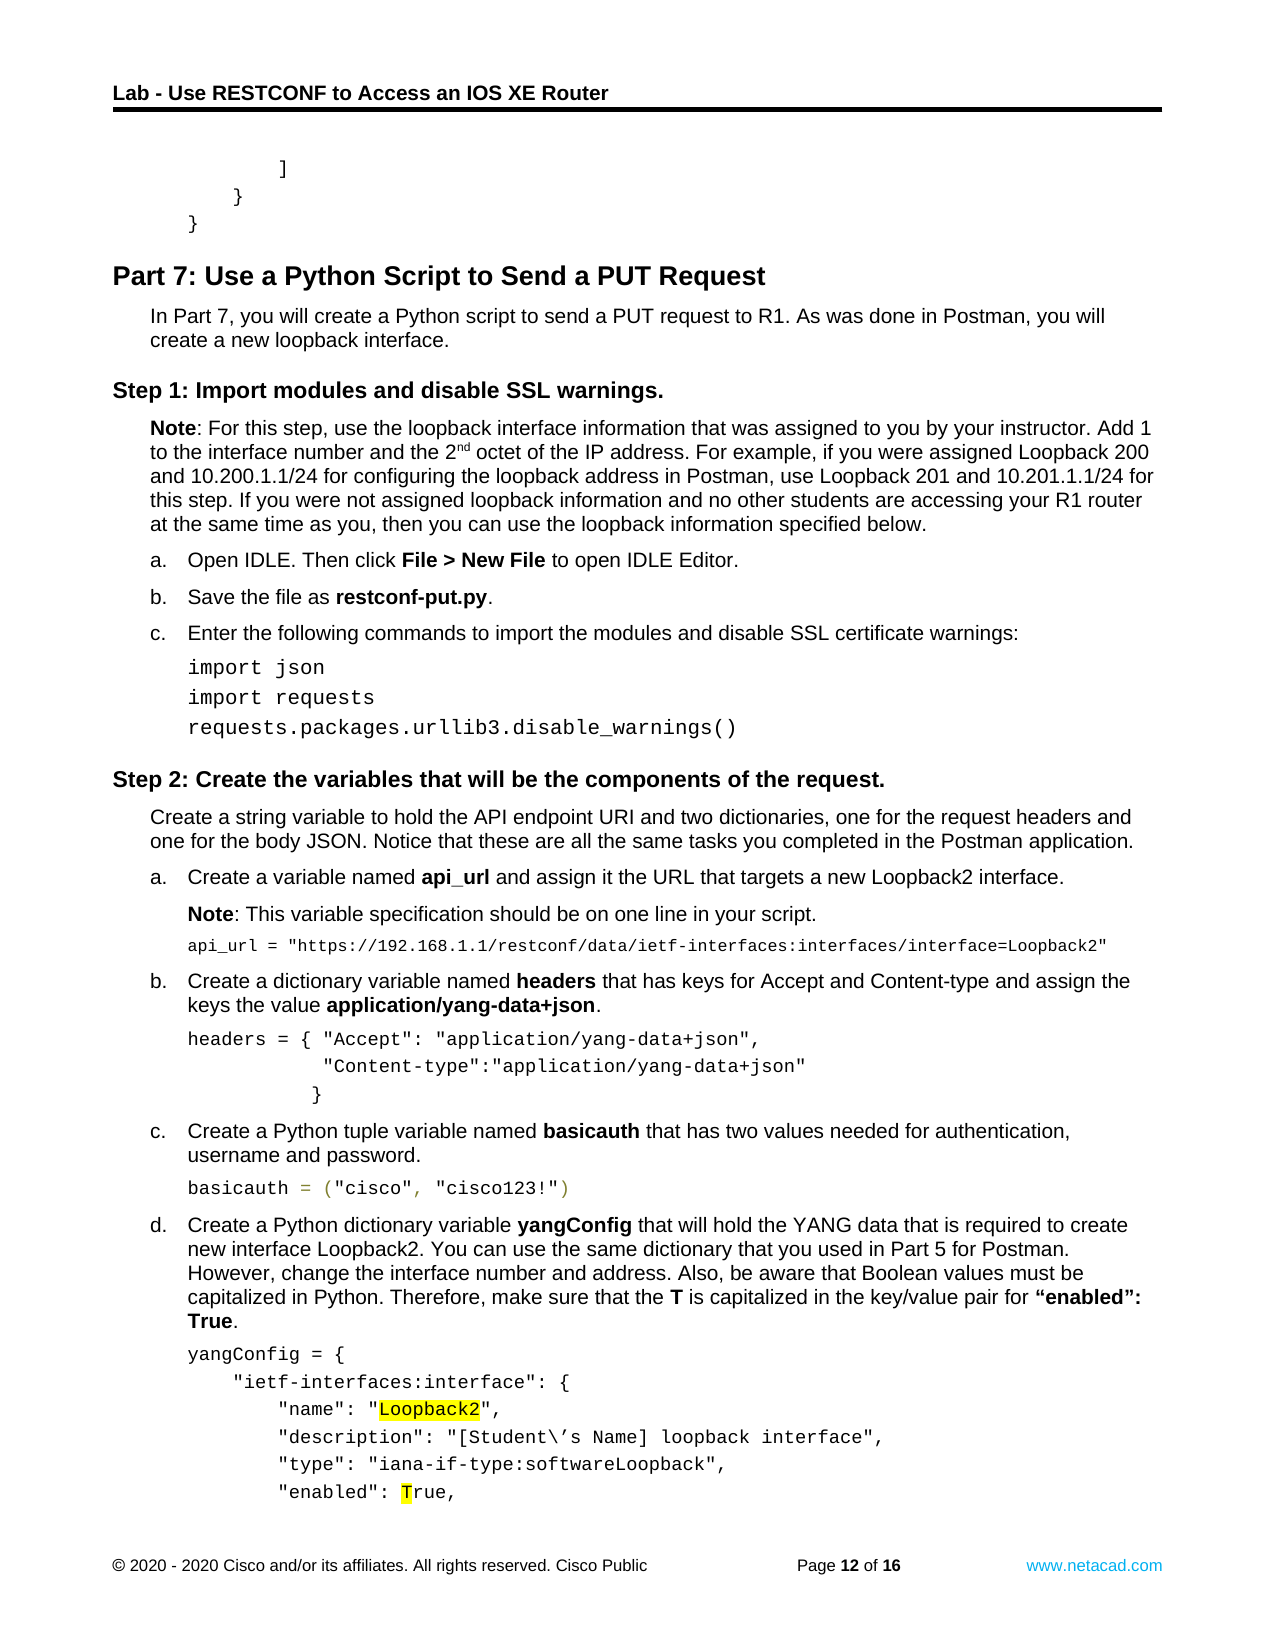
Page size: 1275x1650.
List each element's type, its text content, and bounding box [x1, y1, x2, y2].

text import json [187, 657, 1162, 681]
text Note: For this step, use the loopback interface information that was assigned to you by your instructor. Add 1 to the interface number and the 2nd octet of the IP address. For example, if you were assigned Loopback 200 and 10.200.1.1/24 for configuring the loopback address in Postman, use Loopback 201 and 10.201.1.1/24 for this step. If you were not assigned loopback information and no other students are accessing your R1 router at the same time as you, then you can use the loopback information specified below. [150, 416, 1162, 536]
text yangConfig = { [187, 1345, 1162, 1366]
text Create a Python dictionary variable yangConfig that will hold the YANG data that is required to create new interface Loopback2. You can use the same dictionary that you used in Part 5 for Postman. However, change the interface number and address. Also, be aware that Boolean values must be capitalized in Python. Therefore, make sure that the T is capitalized in the key/value pair for “enabled”: True. [150, 1213, 1162, 1332]
text basicauth = ("cisco", "cisco123!") [187, 1179, 1162, 1200]
text api_url = "https://192.168.1.1/restconf/data/ietf-interfaces:interfaces/interface=Loopback2" [187, 938, 1162, 957]
text Create a dictionary variable named headers that has keys for Accept and Content-type and assign the keys the value application/yang-data+json. [150, 969, 1162, 1017]
text headers = { "Accept": "application/yang-data+json", [187, 1030, 1162, 1051]
text Enter the following commands to import the modules and disable SSL certificate warnings: [150, 621, 1162, 645]
text Create a string variable to hold the API endpoint URI and two dictionaries, one for the request headers and one for the body JSON. Notice that these are all the same tasks you completed in the Postman application. [150, 805, 1162, 853]
subtitle Import modules and disable SSL warnings. [112, 377, 1162, 403]
subtitle Use a Python Script to Send a PUT Request [112, 260, 1162, 291]
text requests.packages.urllib3.disable_warnings() [187, 717, 1162, 741]
text } [187, 214, 1162, 235]
text Create a variable named api_url and assign it the URL that targets a new Loopback2 interface. [150, 865, 1162, 889]
subtitle Create the variables that will be the components of the request. [112, 766, 1162, 792]
text "name": "Loopback2", [480, 1400, 1162, 1421]
text Create a Python tuple variable named basicauth that has two values needed for authentication, username and password. [150, 1118, 1162, 1166]
text } [187, 1085, 1162, 1106]
text } [187, 186, 1162, 208]
text Open IDLE. Then click File > New File to open IDLE Editor. [150, 548, 1162, 572]
text ] [187, 159, 1162, 180]
text "name": "Loopback2", [187, 1400, 379, 1421]
text "ietf-interfaces:interface": { [187, 1372, 1162, 1394]
text "Content-type":"application/yang-data+json" [187, 1057, 1162, 1078]
text In Part 7, you will create a Python script to send a PUT request to R1. As was done in Postman, you will create a new loopback interface. [150, 304, 1162, 352]
text "enabled": True, [187, 1482, 1162, 1504]
text import requests [187, 687, 1162, 711]
text Save the file as restconf-put.py. [150, 584, 1162, 608]
text "description": "[Student\’s Name] loopback interface", [187, 1427, 1162, 1449]
text "type": "iana-if-type:softwareLoopback", [187, 1455, 1162, 1476]
text Note: This variable specification should be on one line in your script. [187, 902, 1162, 926]
